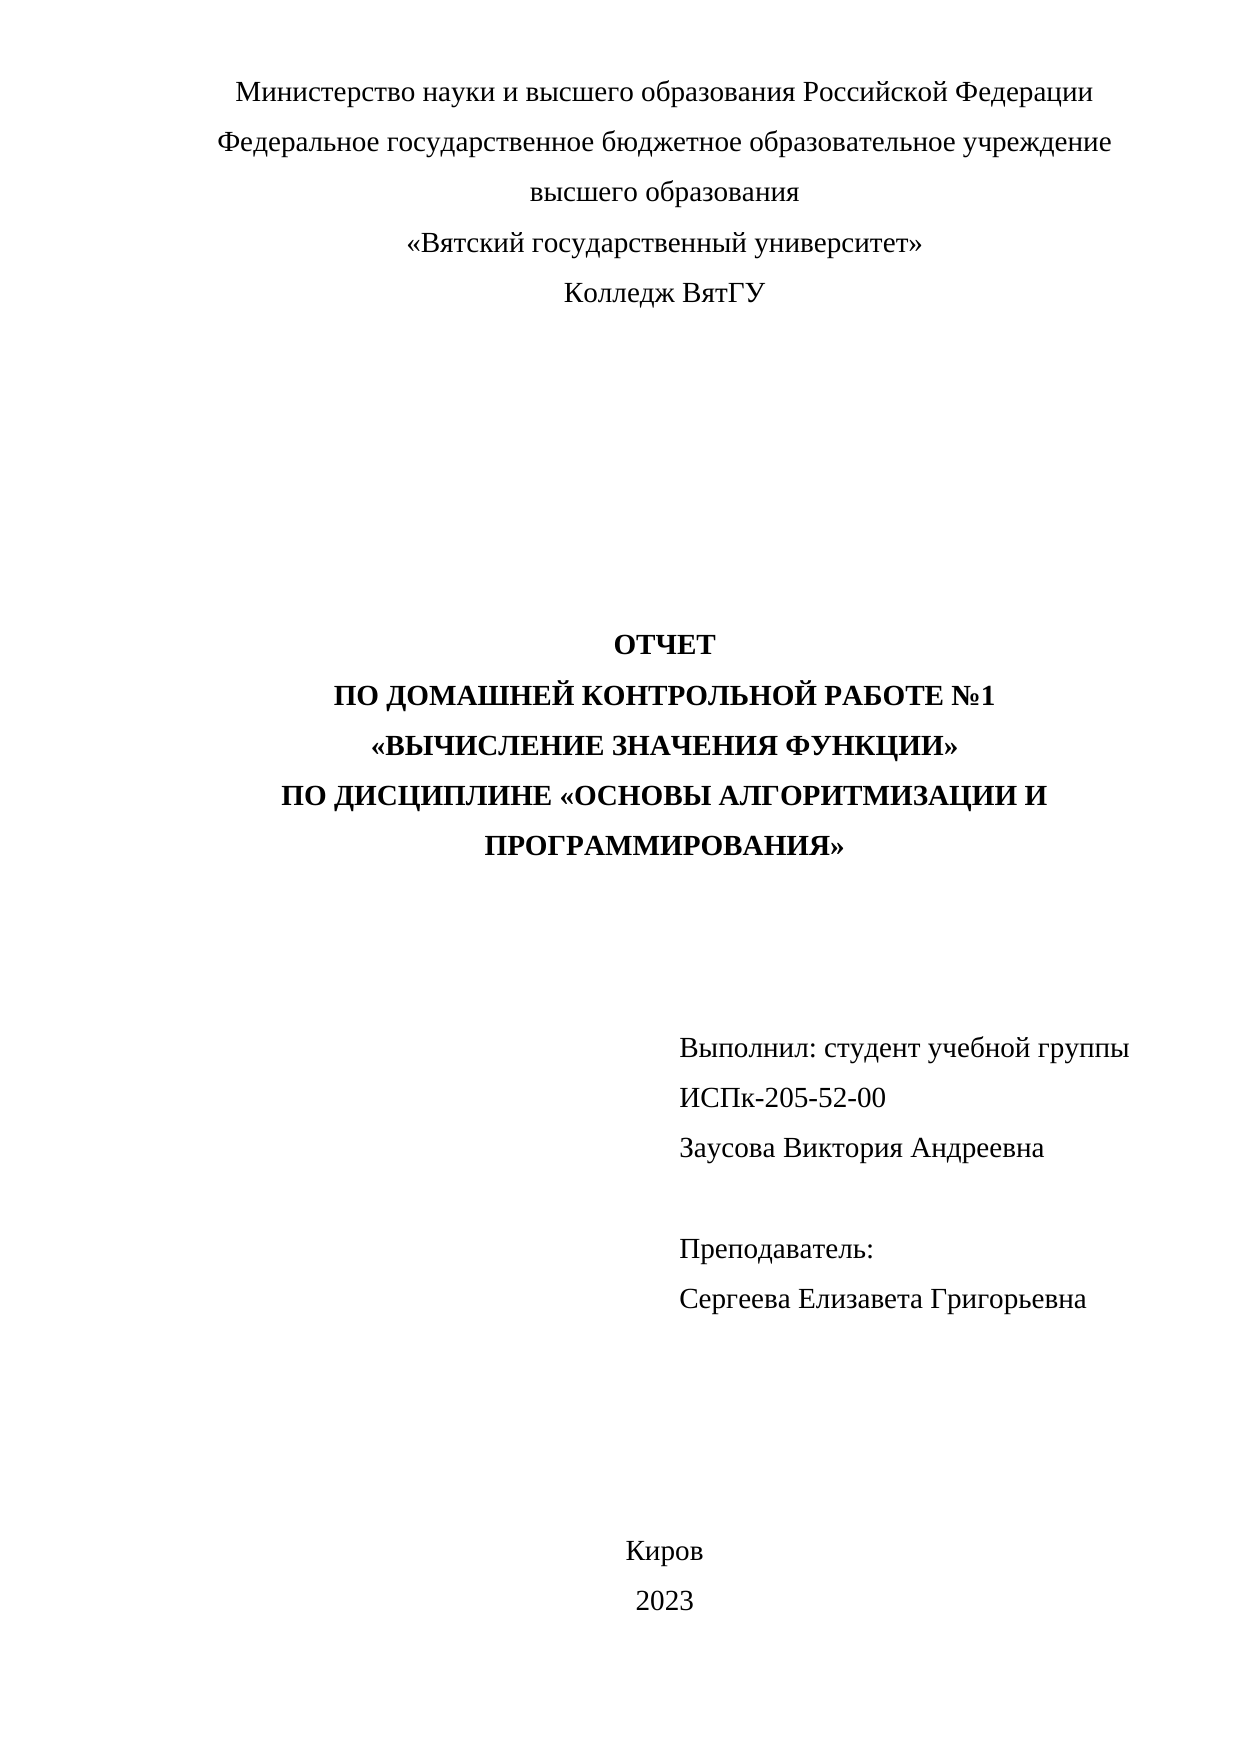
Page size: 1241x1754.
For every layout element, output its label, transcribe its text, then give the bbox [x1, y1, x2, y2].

text ОТЧЕТ [177, 627, 1152, 661]
text «ВЫЧИСЛЕНИЕ ЗНАЧЕНИЯ ФУНКЦИИ» [177, 728, 1152, 761]
text Министерство науки и высшего образования Российской Федерации [177, 74, 1152, 107]
text Киров [177, 1533, 1152, 1566]
text высшего образования [177, 174, 1152, 208]
text Выполнил: студент учебной группы [679, 1030, 1152, 1063]
text «Вятский государственный университет» [177, 225, 1152, 258]
text ИСПк-205-52-00 [679, 1080, 1152, 1114]
text Преподаватель: [679, 1231, 1152, 1264]
text Сергеева Елизавета Григорьевна [679, 1281, 1152, 1315]
text Колледж ВятГУ [177, 275, 1152, 309]
text ПО ДОМАШНЕЙ КОНТРОЛЬНОЙ РАБОТЕ №1 [177, 678, 1152, 711]
text ПО ДИСЦИПЛИНЕ «ОСНОВЫ АЛГОРИТМИЗАЦИИ И ПРОГРАММИРОВАНИЯ» [177, 778, 1152, 862]
text 2023 [177, 1583, 1152, 1617]
text Заусова Виктория Андреевна [679, 1130, 1152, 1164]
text Федеральное государственное бюджетное образовательное учреждение [177, 124, 1152, 158]
